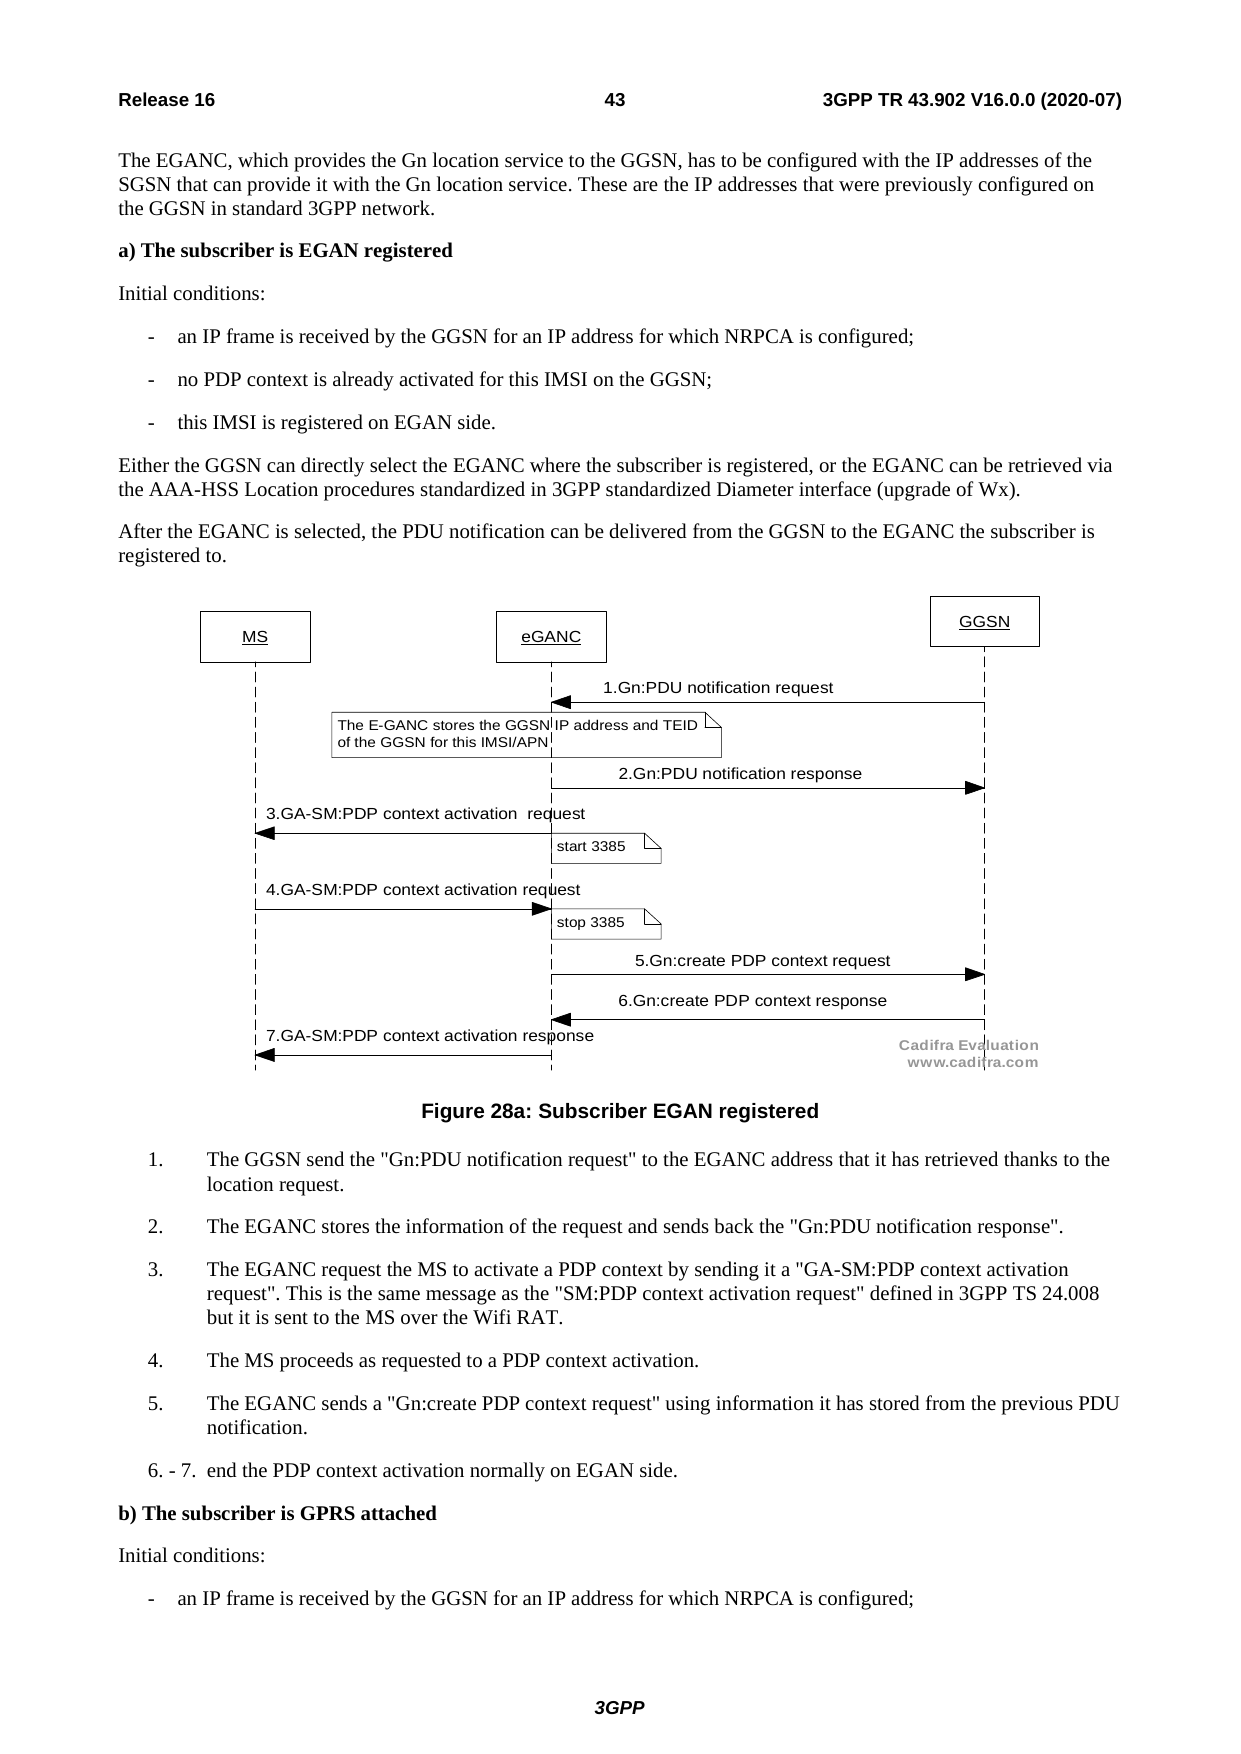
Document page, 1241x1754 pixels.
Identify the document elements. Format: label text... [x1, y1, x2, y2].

text 3. The EGANC request the MS to activate a PDP context by sending it a "GA-SM:PDP context activation request". This is the same message as the "SM:PDP context activation request" defined in 3GPP TS 24.008 but it is sent to the MS over the Wifi RAT. [148, 1257, 1122, 1329]
text b) The subscriber is GPRS attached [118, 1501, 1122, 1524]
text - this IMSI is registered on EGAN side. [148, 410, 1122, 434]
text 1. The GGSN send the "Gn:PDU notification request" to the EGANC address that it has retrieved thanks to the location request. [148, 1147, 1122, 1196]
text Either the GGSN can directly select the EGANC where the subscriber is registered, or the EGANC can be retrieved via the AAA-HSS Location procedures standardized in 3GPP standardized Diameter interface (upgrade of Wx). [118, 452, 1122, 501]
text Figure 28a: Subscriber EGAN registered [118, 1098, 1122, 1122]
text - an IP frame is received by the GGSN for an IP address for which NRPCA is configured; [148, 1586, 1122, 1610]
text After the EGANC is selected, the PDU notification can be delivered from the GGSN to the EGANC the subscriber is registered to. [118, 519, 1122, 567]
text 2. The EGANC stores the information of the request and sends back the "Gn:PDU notification response". [148, 1214, 1122, 1238]
text Initial conditions: [118, 281, 1122, 305]
text 6. - 7. end the PDP context activation normally on EGAN side. [148, 1458, 1122, 1482]
text 4. The MS proceeds as requested to a PDP context activation. [148, 1348, 1122, 1372]
text - no PDP context is already activated for this IMSI on the GGSN; [148, 367, 1122, 391]
text a) The subscriber is EGAN registered [118, 238, 1122, 262]
text The EGANC, which provides the Gn location service to the GGSN, has to be configured with the IP addresses of the SGSN that can provide it with the Gn location service. These are the IP addresses that were previously configured on the GGSN in standard 3GPP network. [118, 147, 1122, 220]
text 5. The EGANC sends a "Gn:create PDP context request" using information it has stored from the previous PDU notification. [148, 1391, 1122, 1439]
text - an IP frame is received by the GGSN for an IP address for which NRPCA is configured; [148, 324, 1122, 348]
text Initial conditions: [118, 1543, 1122, 1567]
